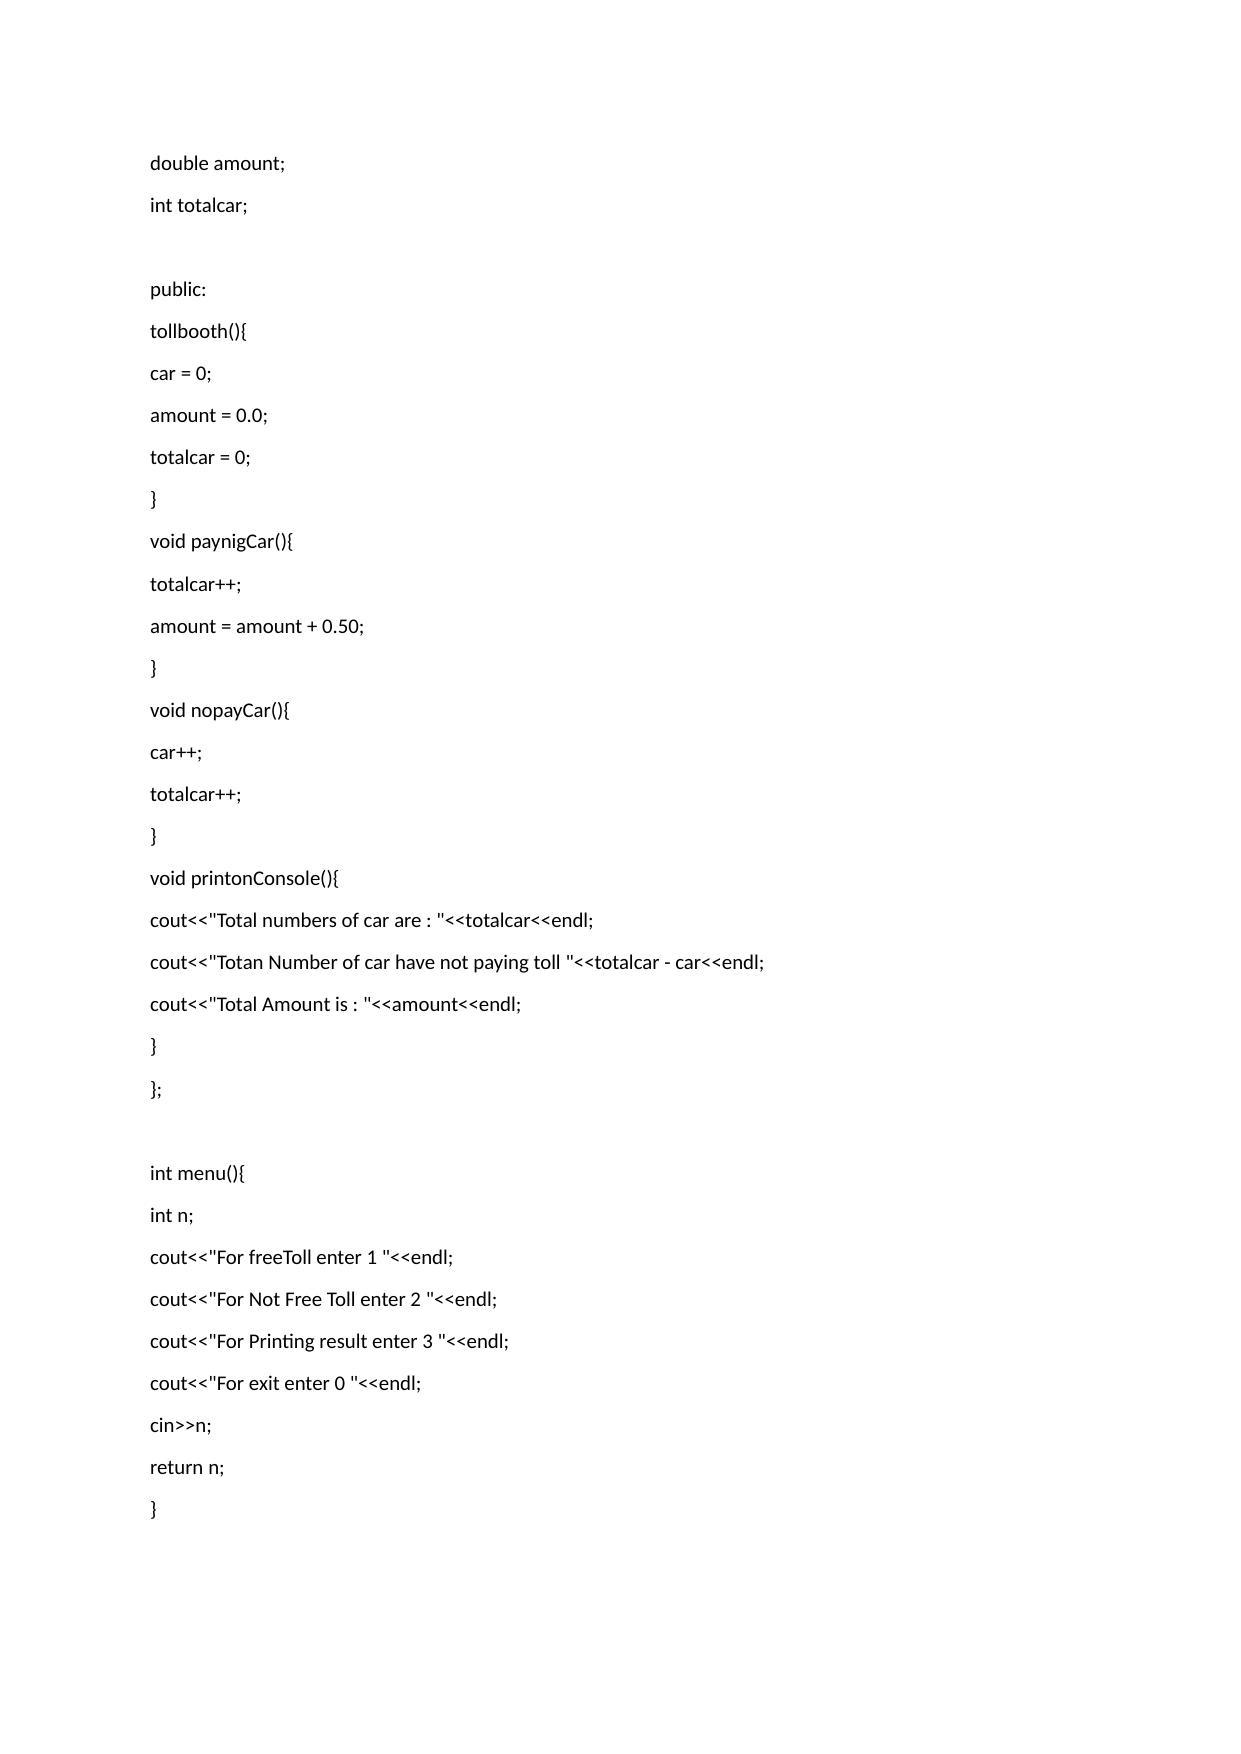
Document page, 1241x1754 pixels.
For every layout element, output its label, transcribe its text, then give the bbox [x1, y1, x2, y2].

text void paynigCar(){ [150, 529, 1090, 554]
text int n; [150, 1202, 1090, 1227]
text car++; [150, 739, 1090, 764]
text } [150, 1034, 1090, 1059]
text car = 0; [150, 360, 1090, 386]
text cout<<"For Printing result enter 3 "<<endl; [150, 1328, 1090, 1354]
text tollbooth(){ [150, 318, 1090, 344]
text void printonConsole(){ [150, 865, 1090, 891]
text cout<<"Total Amount is : "<<amount<<endl; [150, 992, 1090, 1017]
text void nopayCar(){ [150, 697, 1090, 722]
text cout<<"For Not Free Toll enter 2 "<<endl; [150, 1286, 1090, 1312]
text double amount; [150, 150, 1090, 175]
text totalcar++; [150, 571, 1090, 596]
text return n; [150, 1454, 1090, 1480]
text cin>>n; [150, 1412, 1090, 1438]
text public: [150, 276, 1090, 302]
text cout<<"For exit enter 0 "<<endl; [150, 1370, 1090, 1396]
text }; [150, 1076, 1090, 1101]
text amount = amount + 0.50; [150, 613, 1090, 638]
text } [150, 487, 1090, 512]
text totalcar++; [150, 781, 1090, 807]
text } [150, 823, 1090, 849]
text int totalcar; [150, 192, 1090, 217]
text totalcar = 0; [150, 444, 1090, 470]
text } [150, 1497, 1090, 1522]
text amount = 0.0; [150, 402, 1090, 428]
text int menu(){ [150, 1160, 1090, 1185]
text } [150, 655, 1090, 680]
text cout<<"For freeToll enter 1 "<<endl; [150, 1244, 1090, 1269]
text cout<<"Totan Number of car have not paying toll "<<totalcar - car<<endl; [150, 949, 1090, 975]
text cout<<"Total numbers of car are : "<<totalcar<<endl; [150, 907, 1090, 933]
